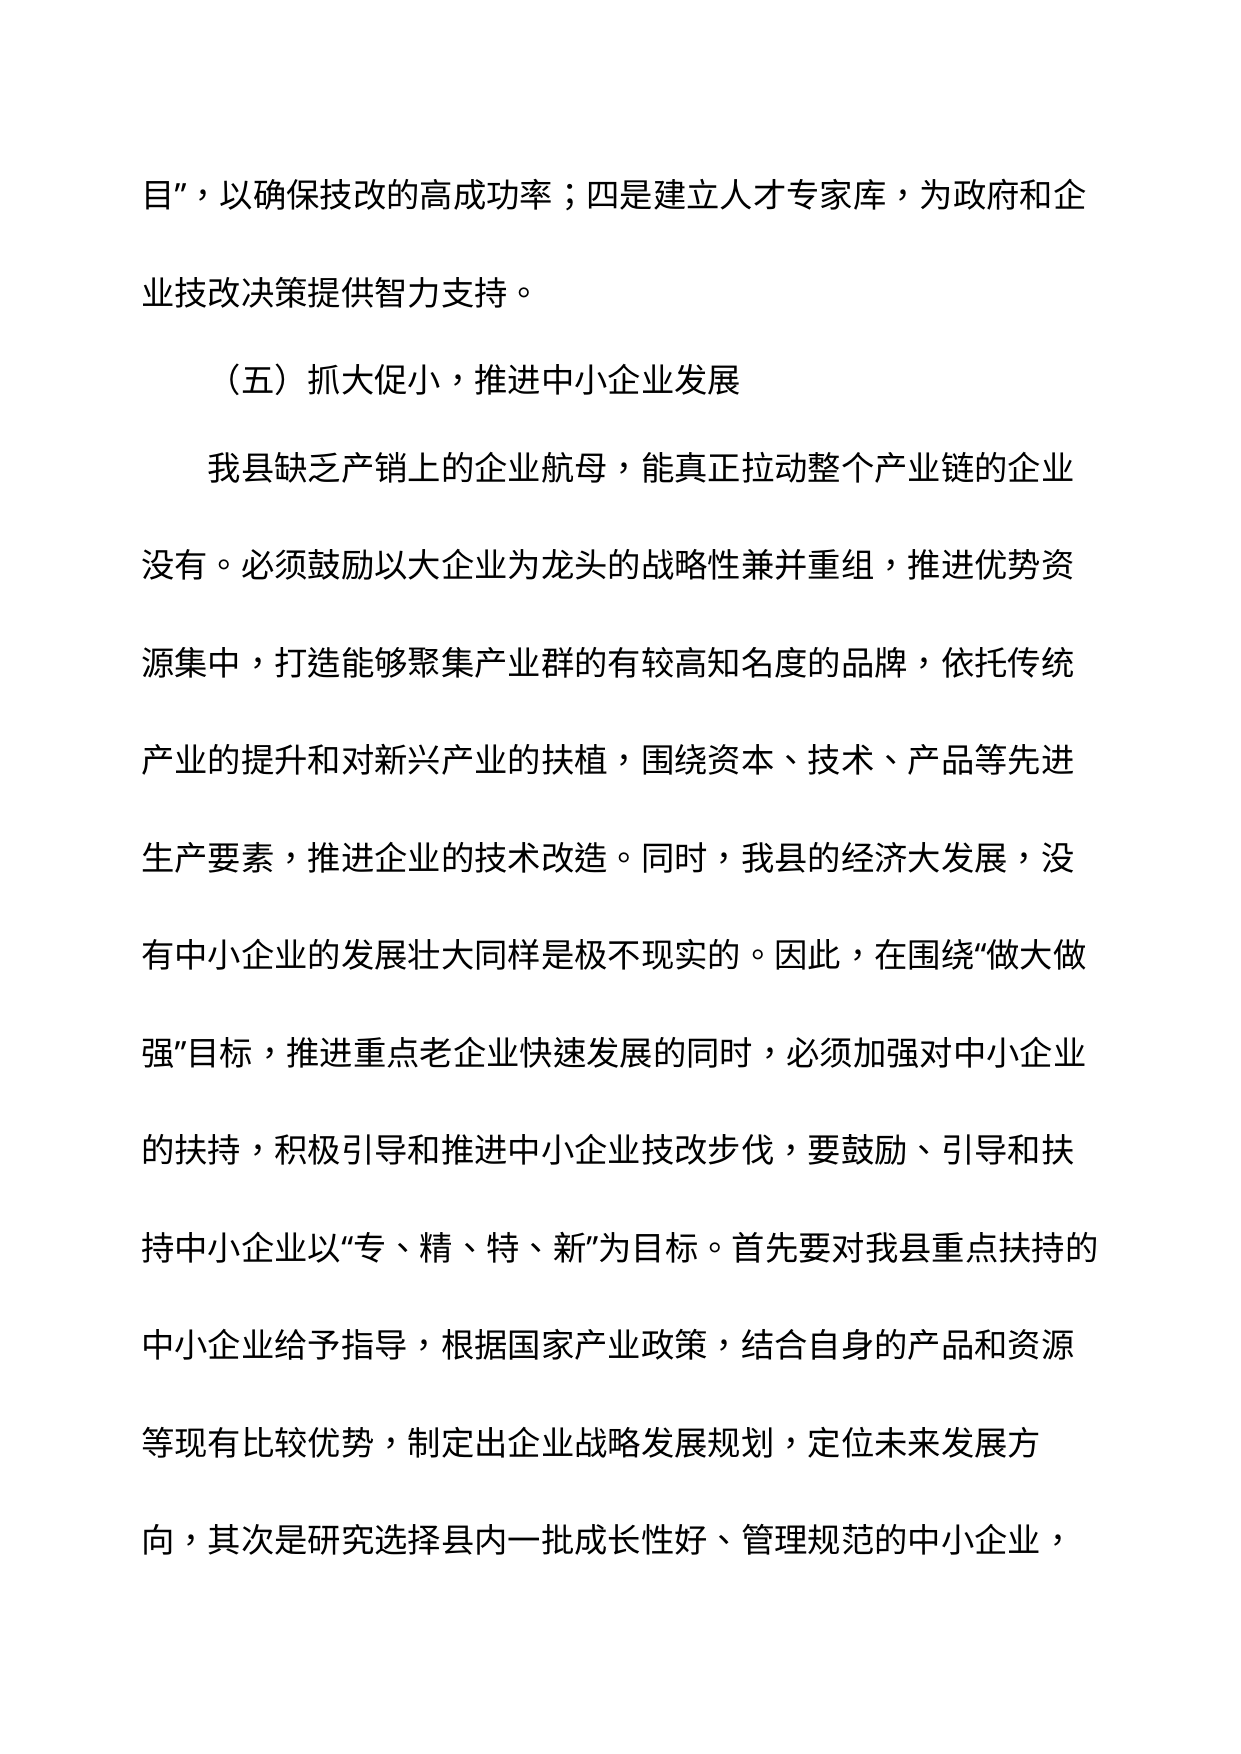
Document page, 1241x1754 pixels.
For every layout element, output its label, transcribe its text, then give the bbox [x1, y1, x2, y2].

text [141, 435, 1099, 1572]
text （五）抓大促小，推进中小企业发展 [141, 347, 1099, 412]
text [141, 162, 1099, 324]
